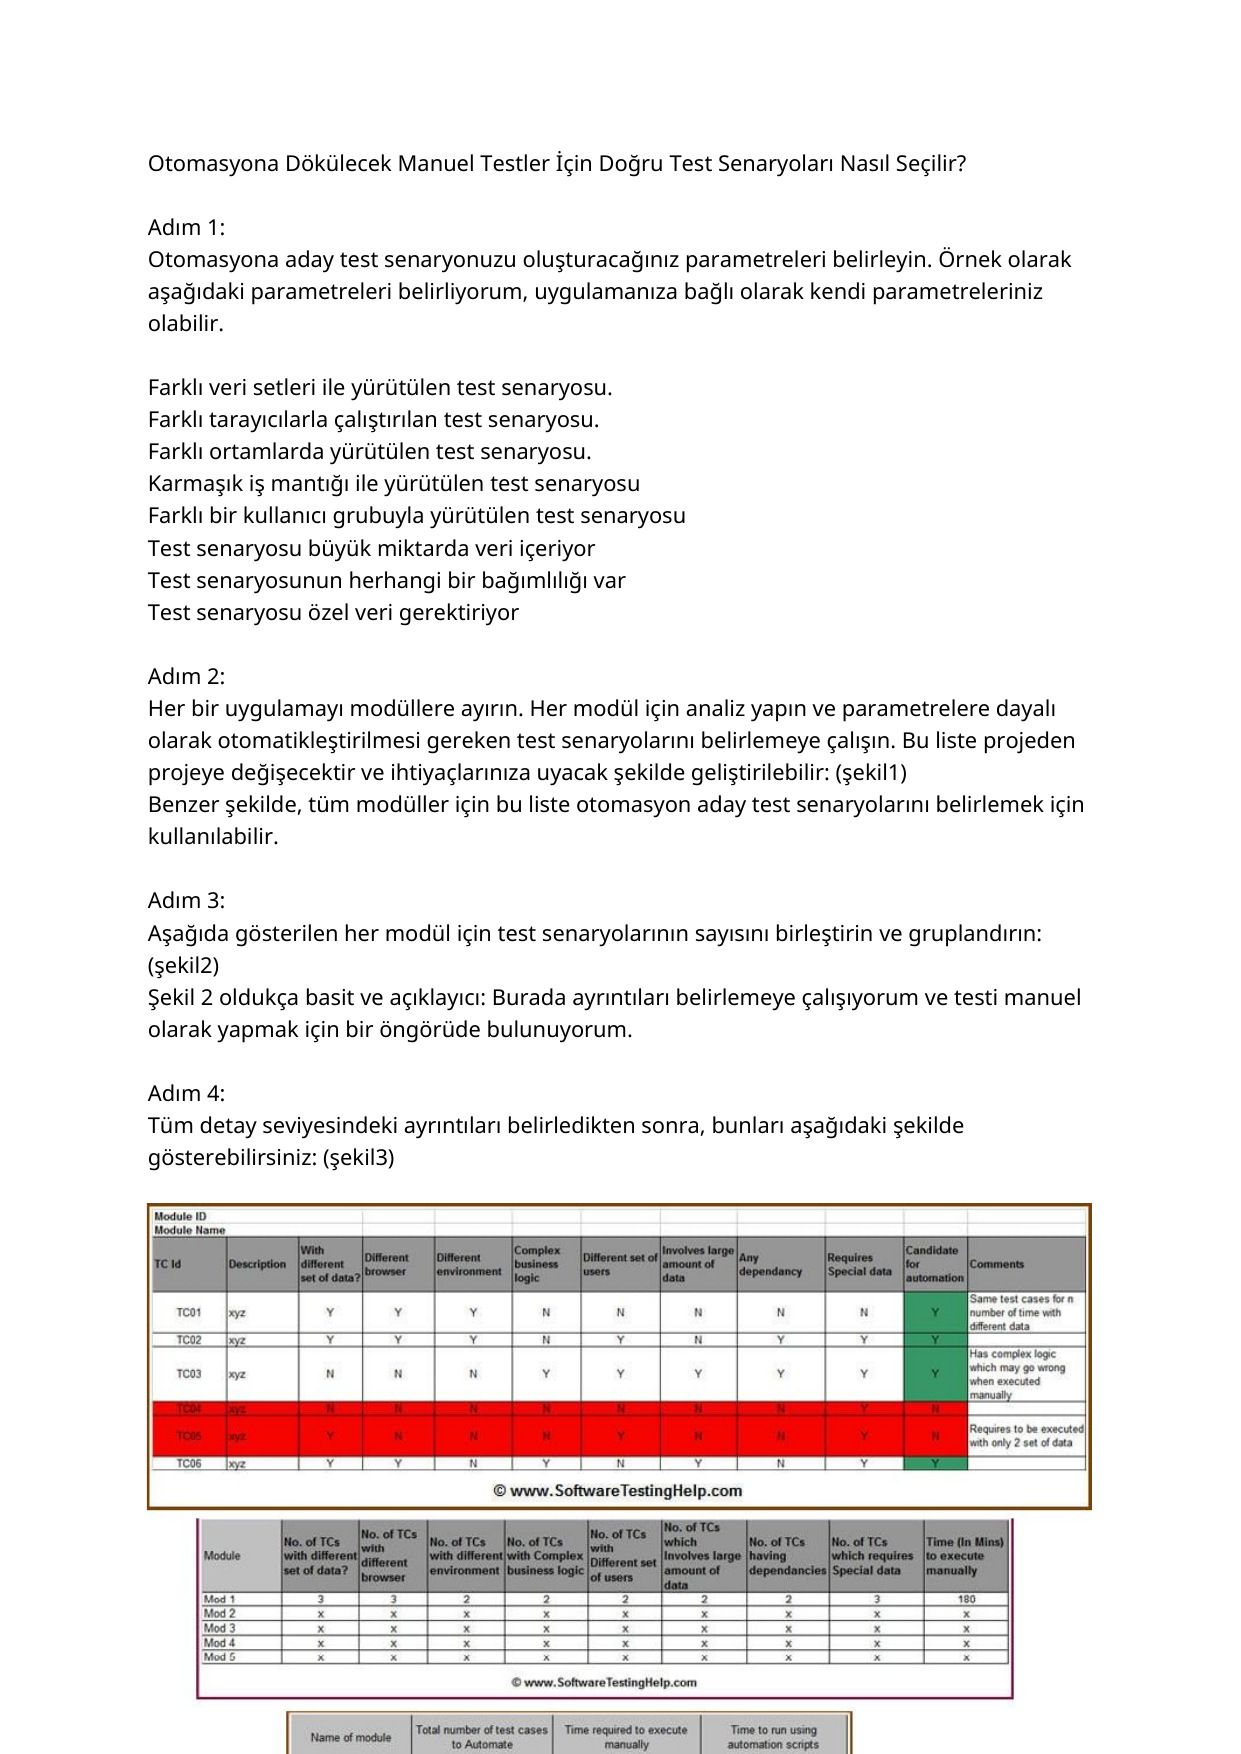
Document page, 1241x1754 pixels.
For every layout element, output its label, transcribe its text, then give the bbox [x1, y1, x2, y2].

picture [146, 1203, 1092, 1754]
text Otomasyona Dökülecek Manuel Testler İçin Doğru Test Senaryoları Nasıl Seçilir? Adım 1: Otomasyona aday test senaryonuzu oluşturacağınız parametreleri belirleyin. Örnek olarak aşağıdaki parametreleri belirliyorum, uygulamanıza bağlı olarak kendi parametreleriniz olabilir. Farklı veri setleri ile yürütülen test senaryosu. Farklı tarayıcılarla çalıştırılan test senaryosu. Farklı ortamlarda yürütülen test senaryosu. Karmaşık iş mantığı ile yürütülen test senaryosu Farklı bir kullanıcı grubuyla yürütülen test senaryosu Test senaryosu büyük miktarda veri içeriyor Test senaryosunun herhangi bir bağımlılığı var Test senaryosu özel veri gerektiriyor Adım 2: Her bir uygulamayı modüllere ayırın. Her modül için analiz yapın ve parametrelere dayalı olarak otomatikleştirilmesi gereken test senaryolarını belirlemeye çalışın. Bu liste projeden projeye değişecektir ve ihtiyaçlarınıza uyacak şekilde geliştirilebilir: (şekil1) Benzer şekilde, tüm modüller için bu liste otomasyon aday test senaryolarını belirlemek için kullanılabilir. Adım 3: Aşağıda gösterilen her modül için test senaryolarının sayısını birleştirin ve gruplandırın: (şekil2) Şekil 2 oldukça basit ve açıklayıcı: Burada ayrıntıları belirlemeye çalışıyorum ve testi manuel olarak yapmak için bir öngörüde bulunuyorum. Adım 4: Tüm detay seviyesindeki ayrıntıları belirledikten sonra, bunları aşağıdaki şekilde gösterebilirsiniz: (şekil3) [148, 148, 1093, 1172]
